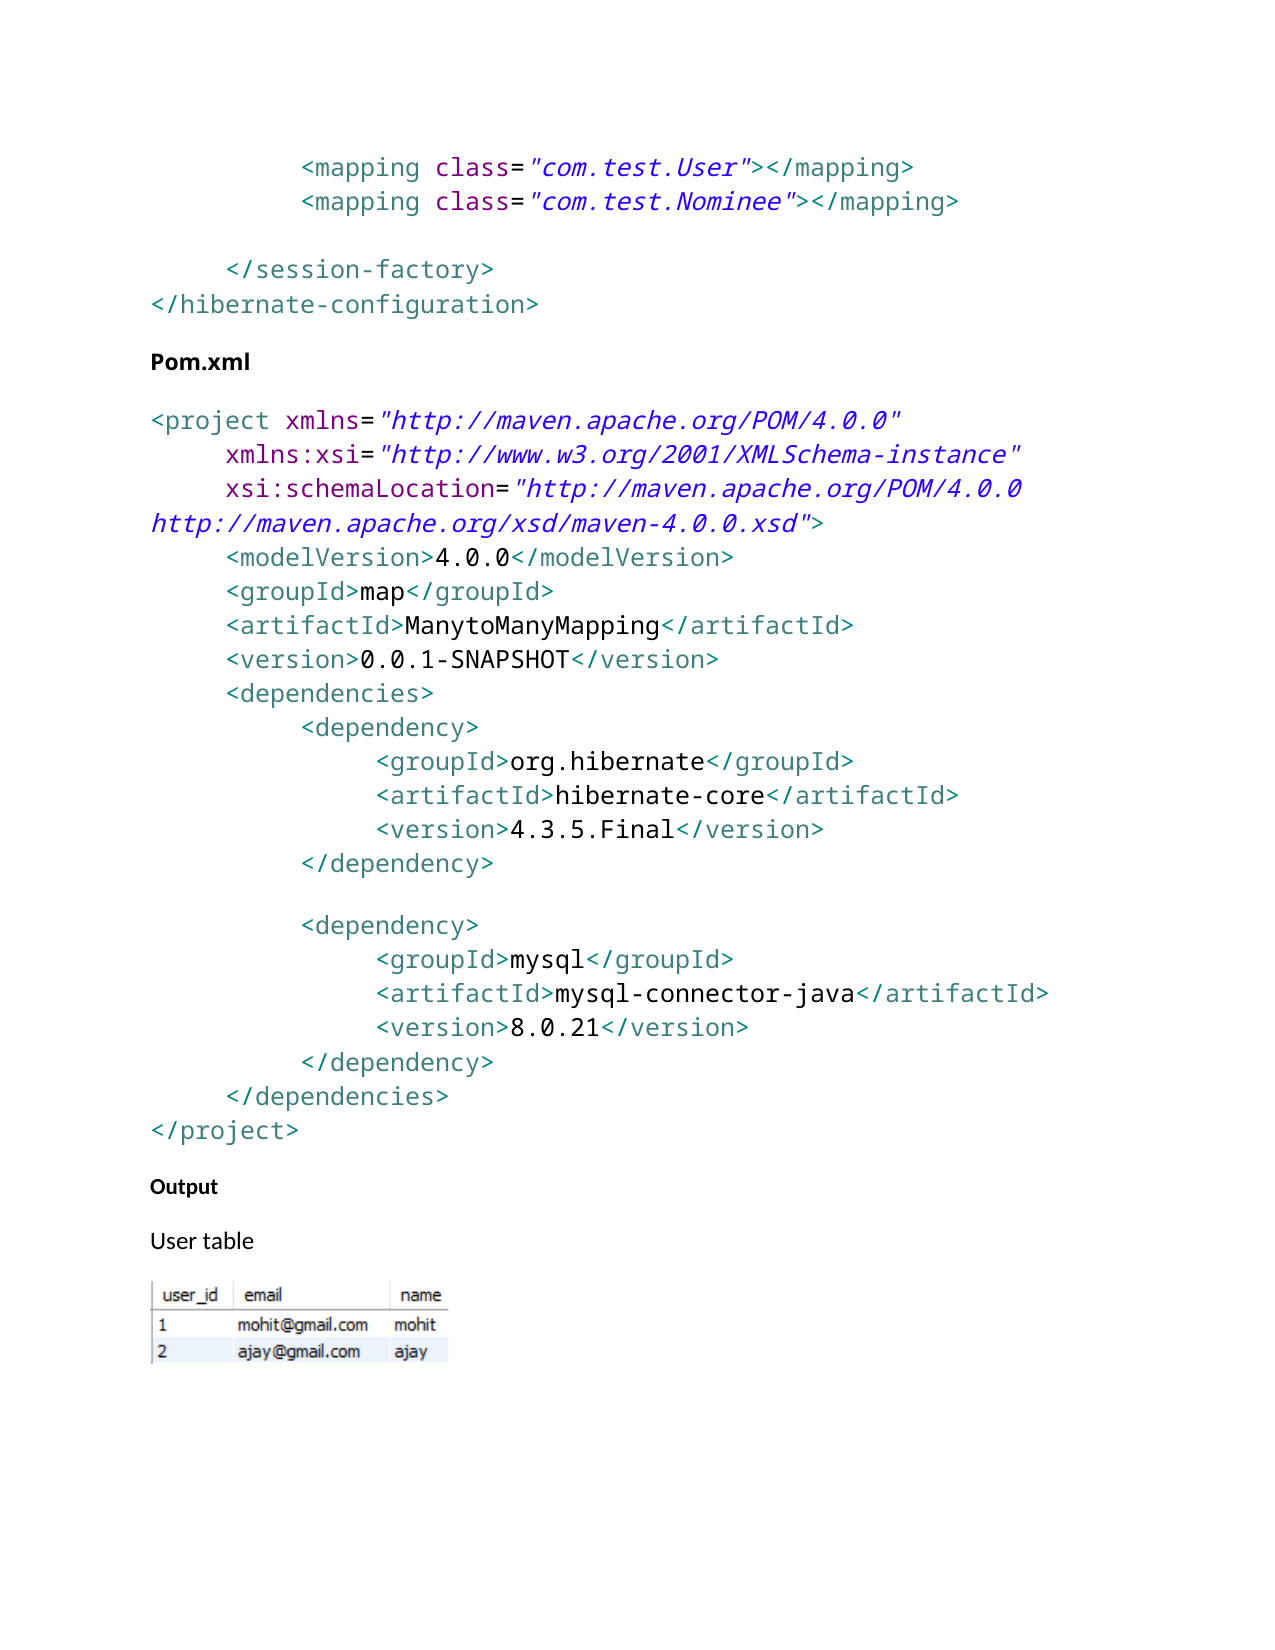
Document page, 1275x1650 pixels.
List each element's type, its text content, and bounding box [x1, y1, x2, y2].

text xmlns:xsi="http://www.w3.org/2001/XMLSchema-instance" [150, 437, 1125, 471]
text <groupId>org.hibernate</groupId> [150, 744, 1125, 778]
text <artifactId>ManytoManyMapping</artifactId> [150, 607, 1125, 641]
text </dependencies> [150, 1078, 1125, 1112]
text </project> [150, 1112, 1125, 1146]
text <artifactId>hibernate-core</artifactId> [150, 778, 1125, 812]
text <groupId>map</groupId> [150, 573, 1125, 607]
text Output [150, 1172, 1125, 1200]
text </dependency> [150, 1044, 1125, 1078]
text <dependency> [150, 908, 1125, 942]
text <mapping class="com.test.Nominee"></mapping> [150, 184, 1125, 218]
text <version>8.0.21</version> [150, 1010, 1125, 1044]
text <dependency> [150, 709, 1125, 744]
text User table [150, 1225, 1125, 1256]
text <mapping class="com.test.User"></mapping> [150, 150, 1125, 184]
text </session-factory> [150, 252, 1125, 286]
text <artifactId>mysql-connector-java</artifactId> [150, 976, 1125, 1010]
picture [150, 1281, 449, 1364]
text <version>0.0.1-SNAPSHOT</version> [150, 641, 1125, 676]
text <modelVersion>4.0.0</modelVersion> [150, 539, 1125, 573]
text </hibernate-configuration> [150, 286, 1125, 320]
text <project xmlns="http://maven.apache.org/POM/4.0.0" [150, 403, 1125, 437]
text xsi:schemaLocation="http://maven.apache.org/POM/4.0.0 http://maven.apache.org/xsd/maven-4.0.0.xsd"> [150, 471, 1125, 539]
text <dependencies> [150, 676, 1125, 709]
text <groupId>mysql</groupId> [150, 942, 1125, 976]
text </dependency> [150, 846, 1125, 880]
text Pom.xml [150, 346, 1125, 377]
text <version>4.3.5.Final</version> [150, 812, 1125, 846]
